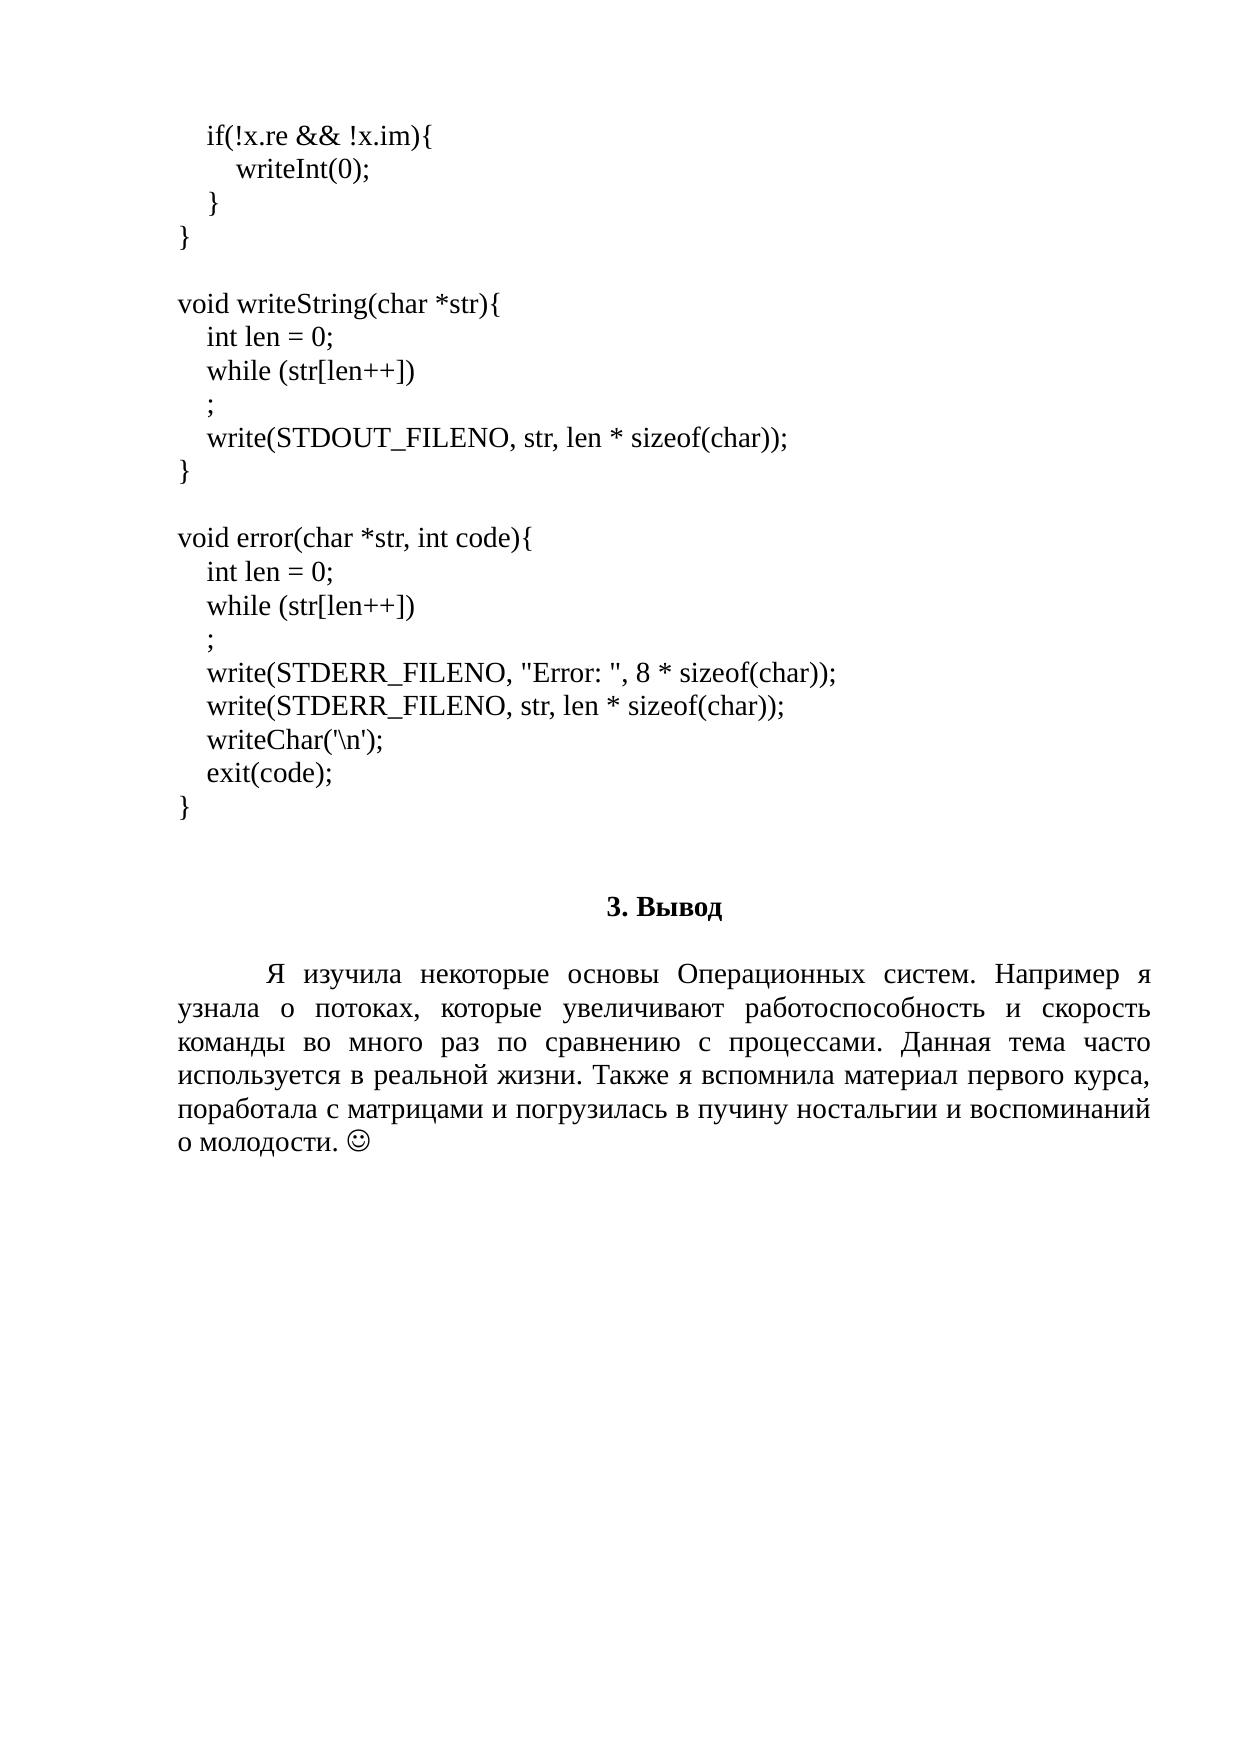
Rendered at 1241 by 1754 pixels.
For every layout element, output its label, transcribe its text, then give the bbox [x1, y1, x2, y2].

text writeChar('\n'); [177, 722, 1152, 755]
text write(STDERR_FILENO, "Error: ", 8 * sizeof(char)); [177, 655, 1152, 688]
list Вывод [177, 889, 1152, 923]
text ; [177, 621, 1152, 655]
text write(STDERR_FILENO, str, len * sizeof(char)); [177, 688, 1152, 722]
text } [177, 219, 1152, 252]
text writeInt(0); [177, 152, 1152, 185]
text void error(char *str, int code){ [177, 521, 1152, 554]
text if(!x.re && !x.im){ [177, 118, 1152, 152]
text while (str[len++]) [177, 588, 1152, 621]
text while (str[len++]) [177, 353, 1152, 386]
text int len = 0; [177, 554, 1152, 588]
text } [177, 453, 1152, 487]
text } [177, 789, 1152, 822]
text Я изучила некоторые основы Операционных систем. Например я узнала о потоках, которые увеличивают работоспособность и скорость команды во много раз по сравнению с процессами. Данная тема часто используется в реальной жизни. Также я вспомнила материал первого курса, поработала с матрицами и погрузилась в пучину ностальгии и воспоминаний о молодости. [177, 957, 1152, 1158]
text void writeString(char *str){ [177, 286, 1152, 319]
text int len = 0; [177, 319, 1152, 353]
text write(STDOUT_FILENO, str, len * sizeof(char)); [177, 420, 1152, 453]
text exit(code); [177, 755, 1152, 789]
text ; [177, 386, 1152, 420]
text } [177, 185, 1152, 219]
